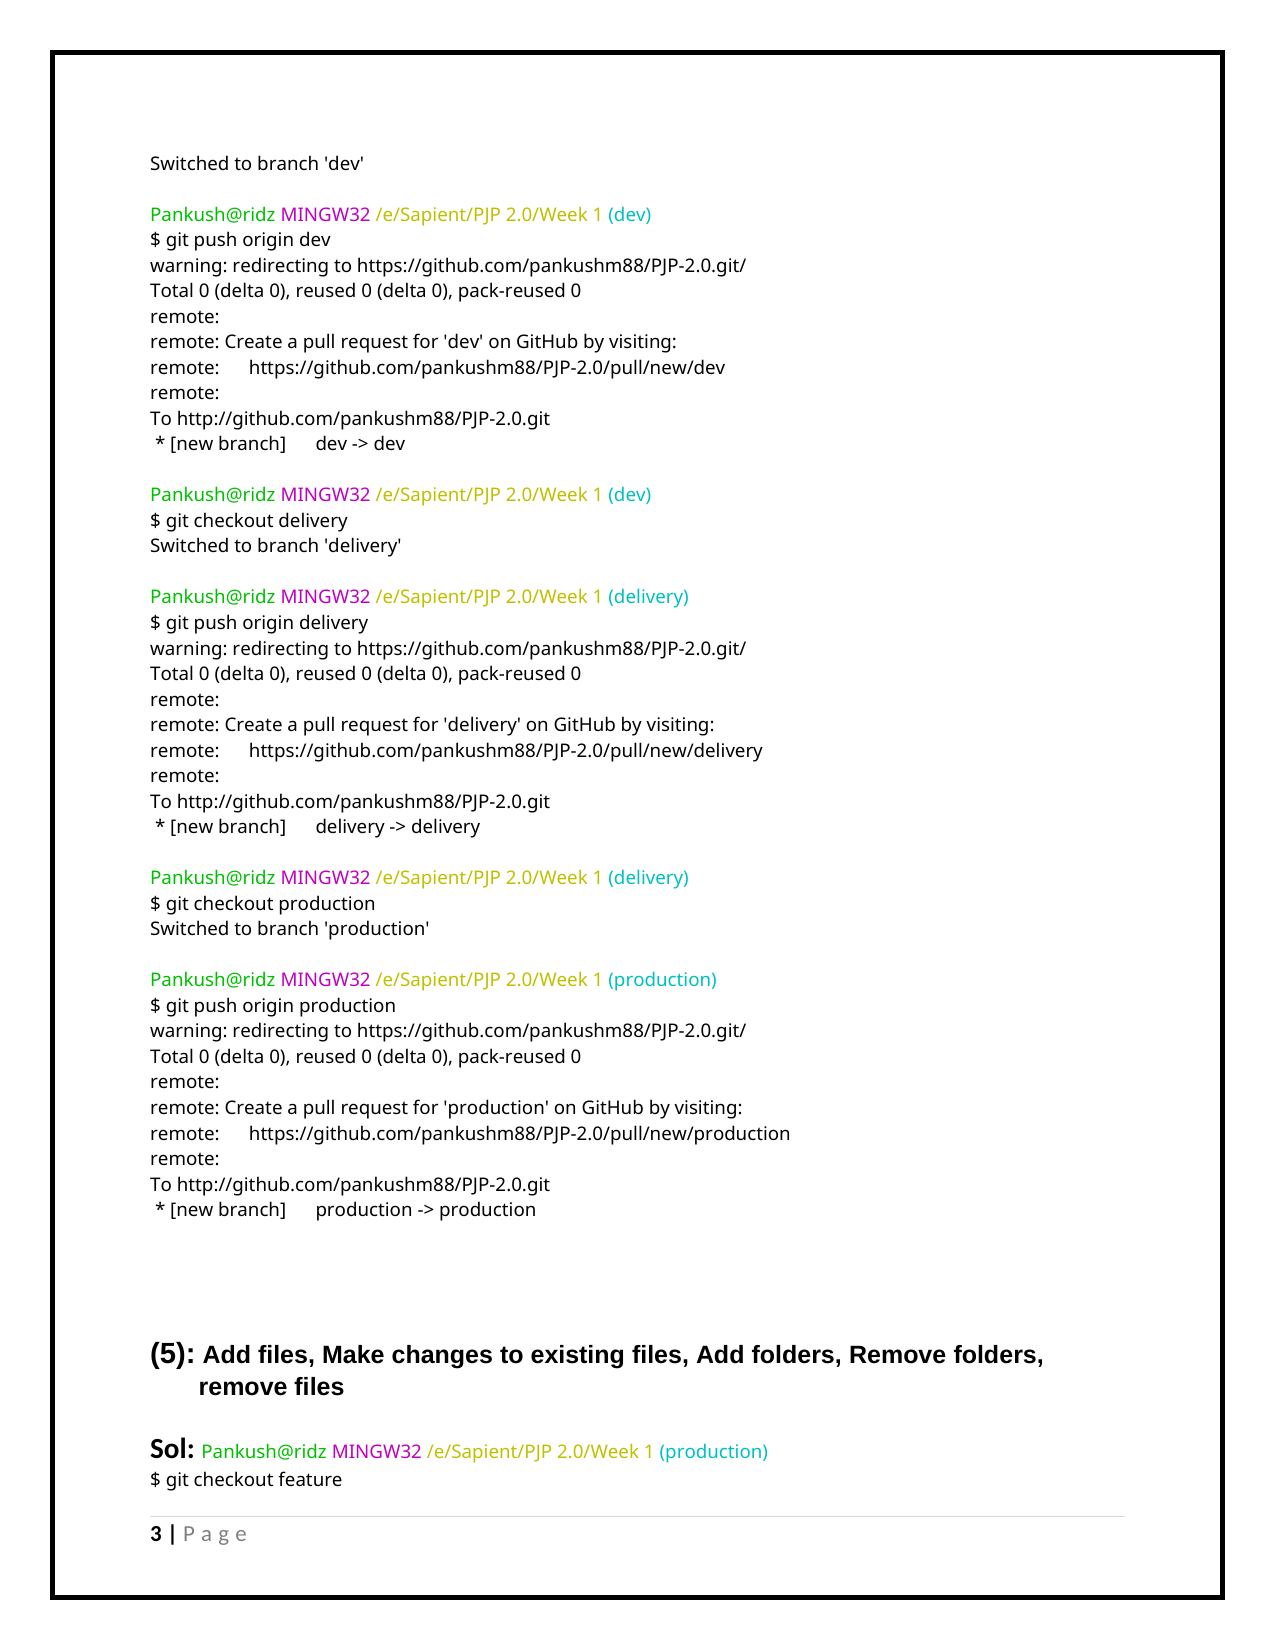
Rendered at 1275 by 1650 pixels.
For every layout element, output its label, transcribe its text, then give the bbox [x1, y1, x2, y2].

text To http://github.com/pankushm88/PJP-2.0.git [150, 405, 1125, 431]
text Total 0 (delta 0), reused 0 (delta 0), pack-reused 0 [150, 1043, 1125, 1069]
text remote: Create a pull request for 'dev' on GitHub by visiting: [150, 329, 1125, 354]
text To http://github.com/pankushm88/PJP-2.0.git [150, 1171, 1125, 1196]
text Pankush@ridz MINGW32 /e/Sapient/PJP 2.0/Week 1 (dev) [150, 482, 1125, 507]
text Pankush@ridz MINGW32 /e/Sapient/PJP 2.0/Week 1 (dev) [150, 201, 1125, 227]
text Sol: Pankush@ridz MINGW32 /e/Sapient/PJP 2.0/Week 1 (production) [150, 1430, 1125, 1466]
text Switched to branch 'delivery' [150, 533, 1125, 558]
text remote: https://github.com/pankushm88/PJP-2.0/pull/new/delivery [150, 737, 1125, 762]
text remote: [150, 1069, 1125, 1094]
text (5): Add files, Make changes to existing files, Add folders, Remove folders, [150, 1336, 1125, 1369]
text warning: redirecting to https://github.com/pankushm88/PJP-2.0.git/ [150, 1018, 1125, 1043]
text warning: redirecting to https://github.com/pankushm88/PJP-2.0.git/ [150, 635, 1125, 660]
text remote: https://github.com/pankushm88/PJP-2.0/pull/new/production [150, 1120, 1125, 1145]
text Pankush@ridz MINGW32 /e/Sapient/PJP 2.0/Week 1 (delivery) [150, 864, 1125, 890]
text $ git checkout production [150, 890, 1125, 916]
text remote: [150, 686, 1125, 711]
text remote: https://github.com/pankushm88/PJP-2.0/pull/new/dev [150, 354, 1125, 380]
text $ git checkout delivery [150, 507, 1125, 533]
text $ git push origin dev [150, 227, 1125, 252]
text remove files [150, 1372, 1125, 1401]
text Switched to branch 'dev' [150, 150, 1125, 176]
text Total 0 (delta 0), reused 0 (delta 0), pack-reused 0 [150, 660, 1125, 686]
text warning: redirecting to https://github.com/pankushm88/PJP-2.0.git/ [150, 252, 1125, 278]
text Total 0 (delta 0), reused 0 (delta 0), pack-reused 0 [150, 278, 1125, 303]
text remote: [150, 303, 1125, 329]
text remote: Create a pull request for 'delivery' on GitHub by visiting: [150, 711, 1125, 737]
text Switched to branch 'production' [150, 916, 1125, 941]
text remote: Create a pull request for 'production' on GitHub by visiting: [150, 1094, 1125, 1120]
text $ git push origin delivery [150, 609, 1125, 635]
text Pankush@ridz MINGW32 /e/Sapient/PJP 2.0/Week 1 (production) [150, 967, 1125, 992]
text $ git checkout feature [150, 1466, 1125, 1491]
text $ git push origin production [150, 992, 1125, 1018]
text To http://github.com/pankushm88/PJP-2.0.git [150, 788, 1125, 813]
text Pankush@ridz MINGW32 /e/Sapient/PJP 2.0/Week 1 (delivery) [150, 584, 1125, 609]
text remote: [150, 380, 1125, 405]
text * [new branch] production -> production [150, 1196, 1125, 1222]
text * [new branch] delivery -> delivery [150, 813, 1125, 839]
text remote: [150, 762, 1125, 788]
text * [new branch] dev -> dev [150, 431, 1125, 456]
text remote: [150, 1145, 1125, 1171]
